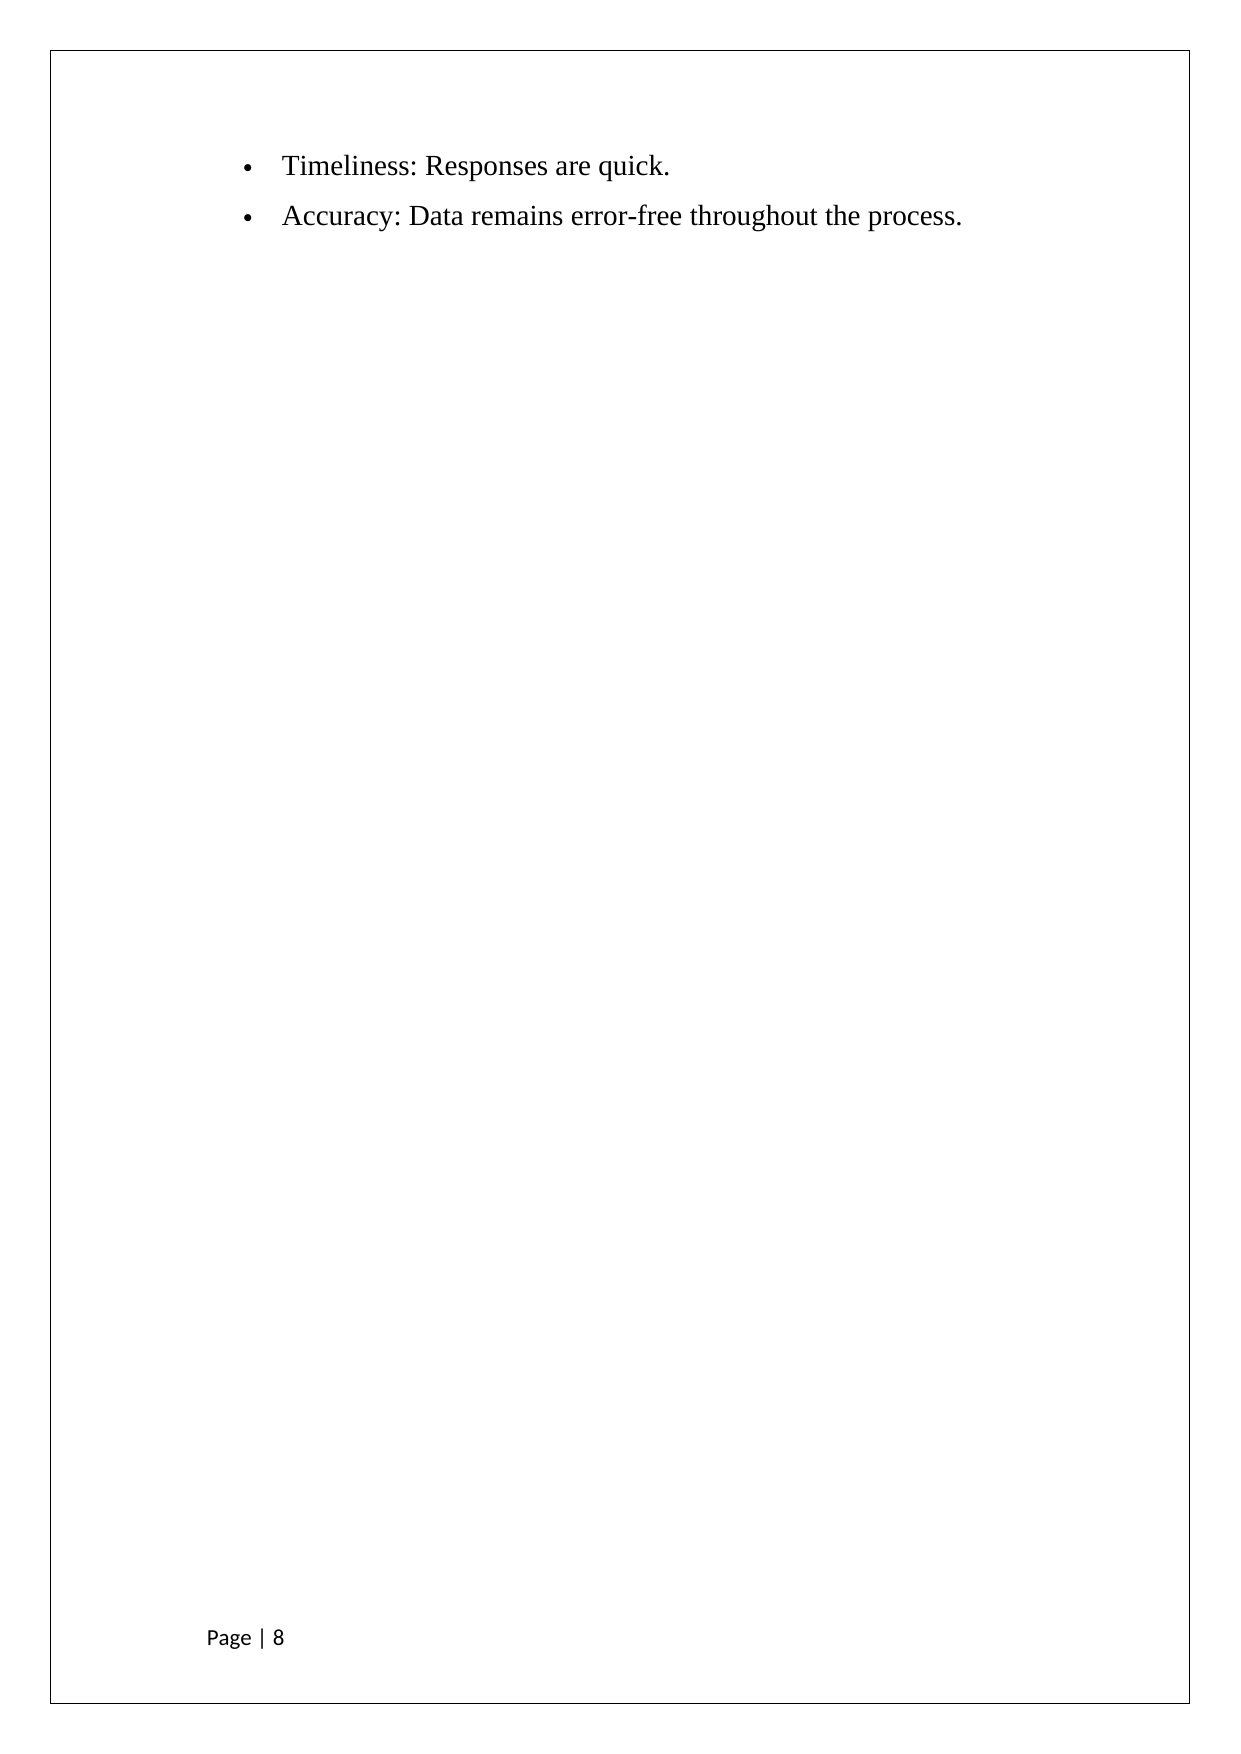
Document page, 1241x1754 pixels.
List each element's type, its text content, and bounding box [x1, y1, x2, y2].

list Accuracy: Data remains error-free throughout the process. [244, 198, 1093, 231]
list Timeliness: Responses are quick. [244, 148, 1093, 181]
